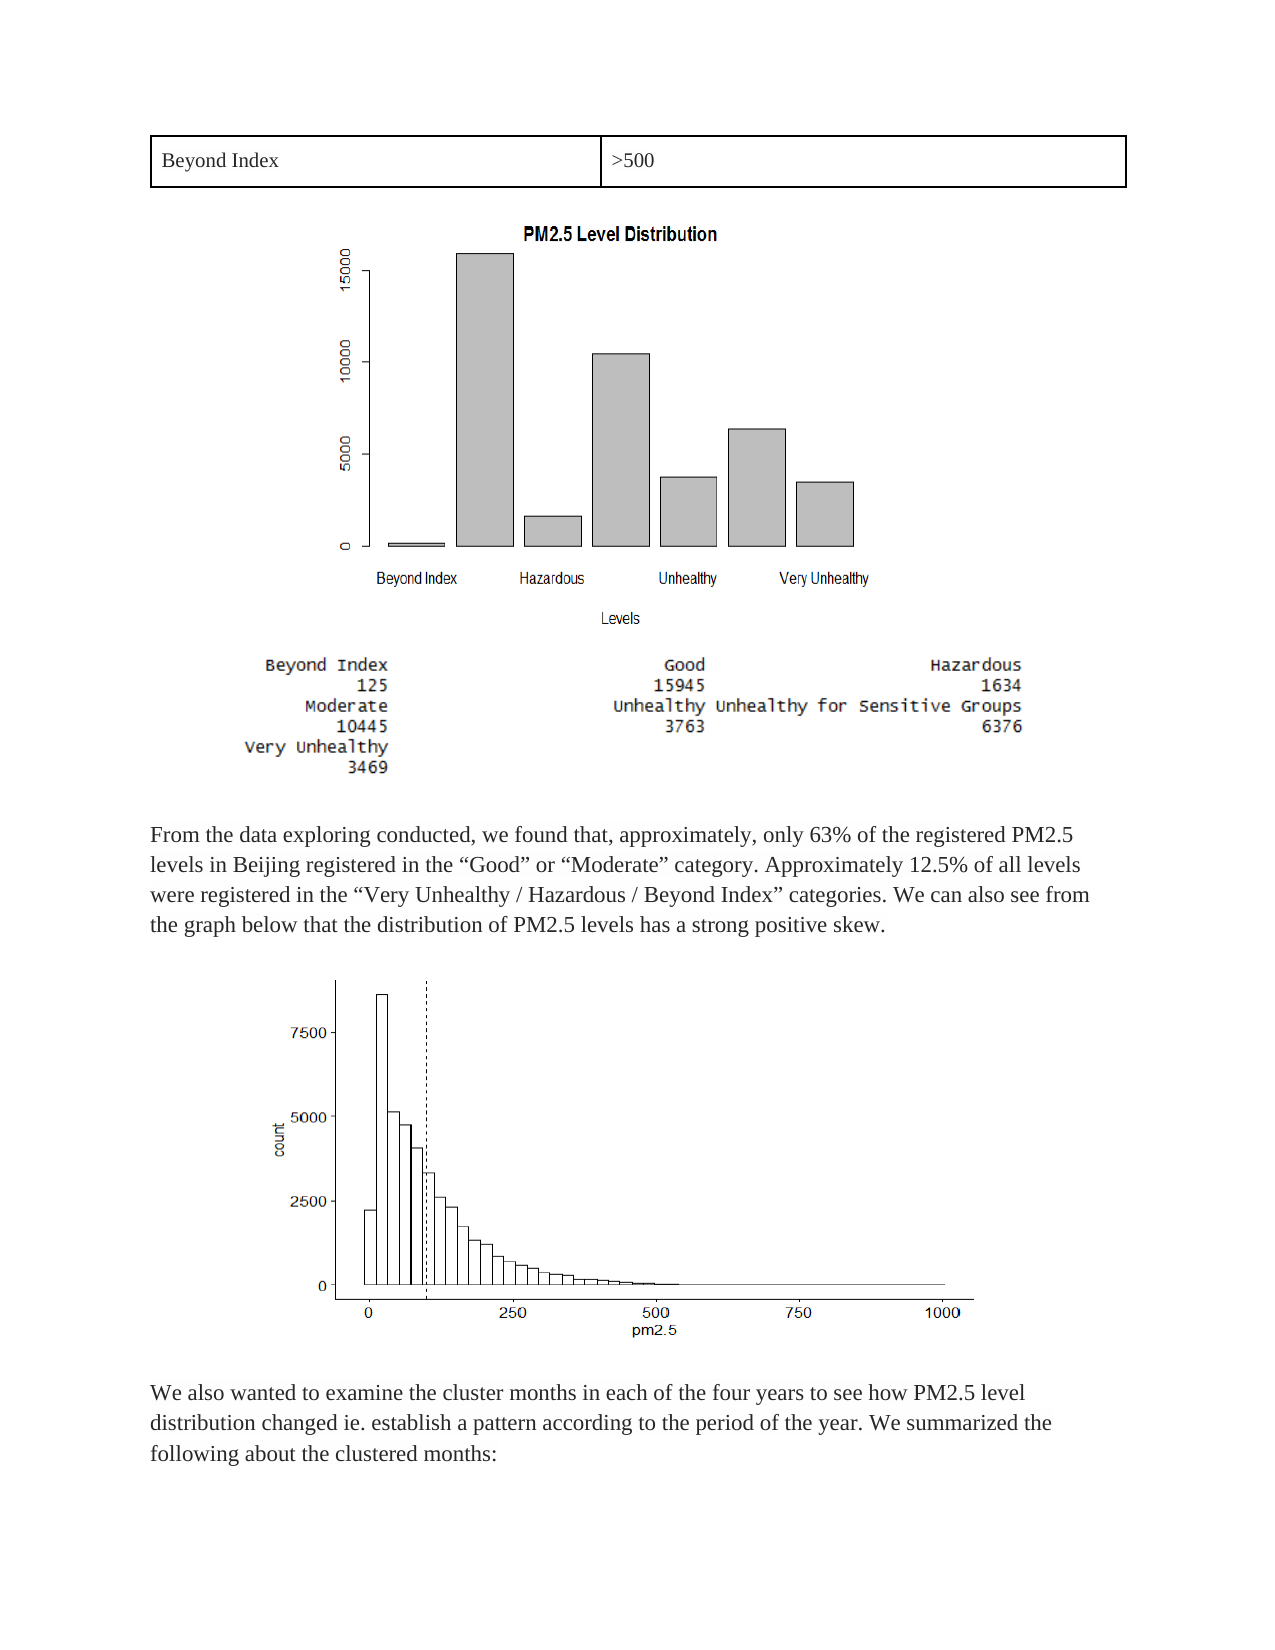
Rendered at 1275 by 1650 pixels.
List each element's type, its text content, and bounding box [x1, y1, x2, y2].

picture [226, 637, 1049, 784]
text We also wanted to examine the cluster months in each of the four years to see how PM2.5 level distribution changed ie. establish a pattern according to the period of the year. We summarized the following about the clustered months: [150, 1379, 1125, 1466]
text From the data exploring conducted, we found that, approximately, only 63% of the registered PM2.5 levels in Beijing registered in the “Good” or “Moderate” category. Approximately 12.5% of all levels were registered in the “Very Unhealthy / Hazardous / Beyond Index” categories. We can also see from the graph below that the distribution of PM2.5 levels has a strong positive skew. [150, 821, 1125, 938]
table_cell >500 [602, 137, 1125, 186]
picture [305, 218, 970, 634]
picture [258, 971, 1017, 1346]
table_cell Beyond Index [152, 137, 600, 186]
